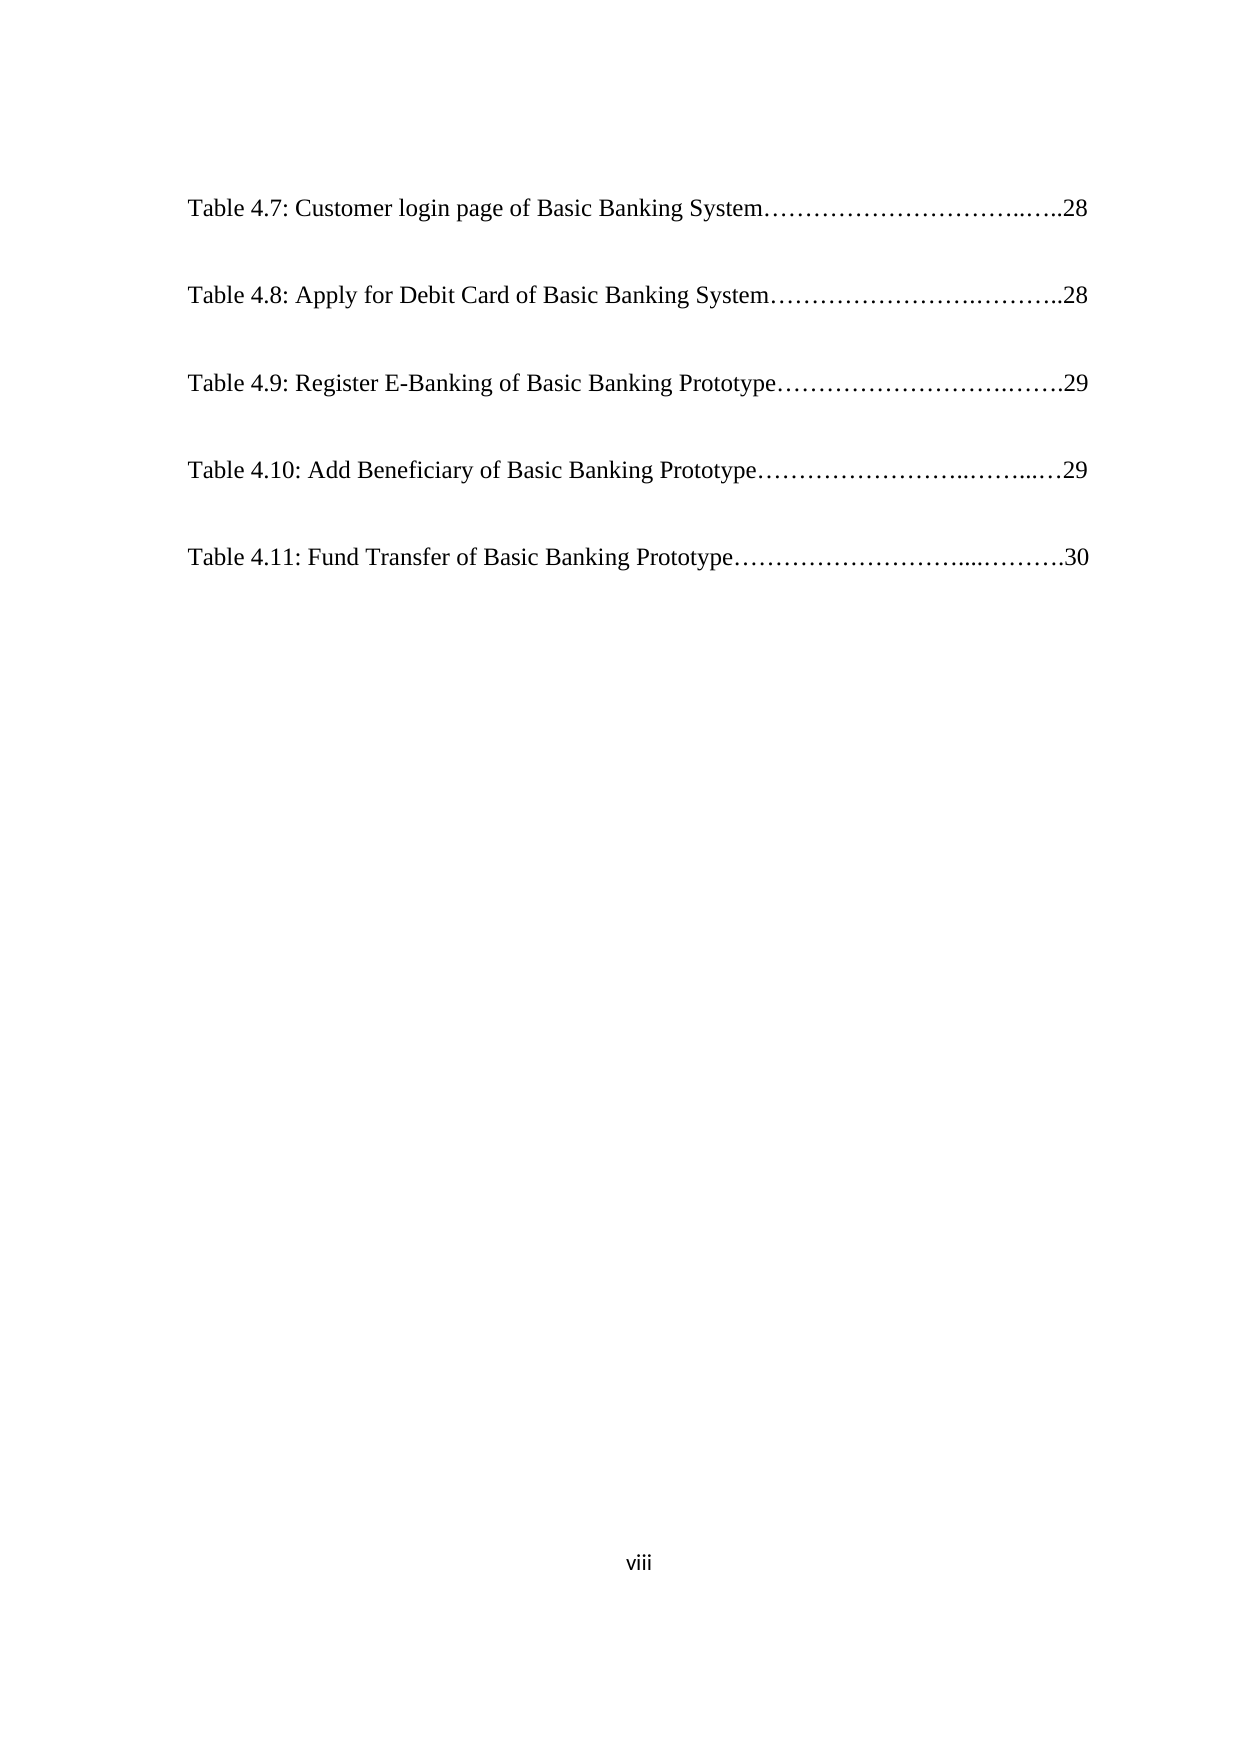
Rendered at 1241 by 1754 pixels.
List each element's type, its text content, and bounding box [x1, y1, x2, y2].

text Table 4.10: Add Beneficiary of Basic Banking Prototype……………………..……...…29 [187, 455, 1090, 483]
text Table 4.8: Apply for Debit Card of Basic Banking System…………………….………..28 [187, 281, 1090, 309]
text Table 4.9: Register E-Banking of Basic Banking Prototype……………………….…….29 [187, 368, 1090, 396]
text Table 4.11: Fund Transfer of Basic Banking Prototype………………………....……….30 [187, 542, 1090, 571]
text Table 4.7: Customer login page of Basic Banking System…………………………..…..28 [187, 193, 1090, 222]
